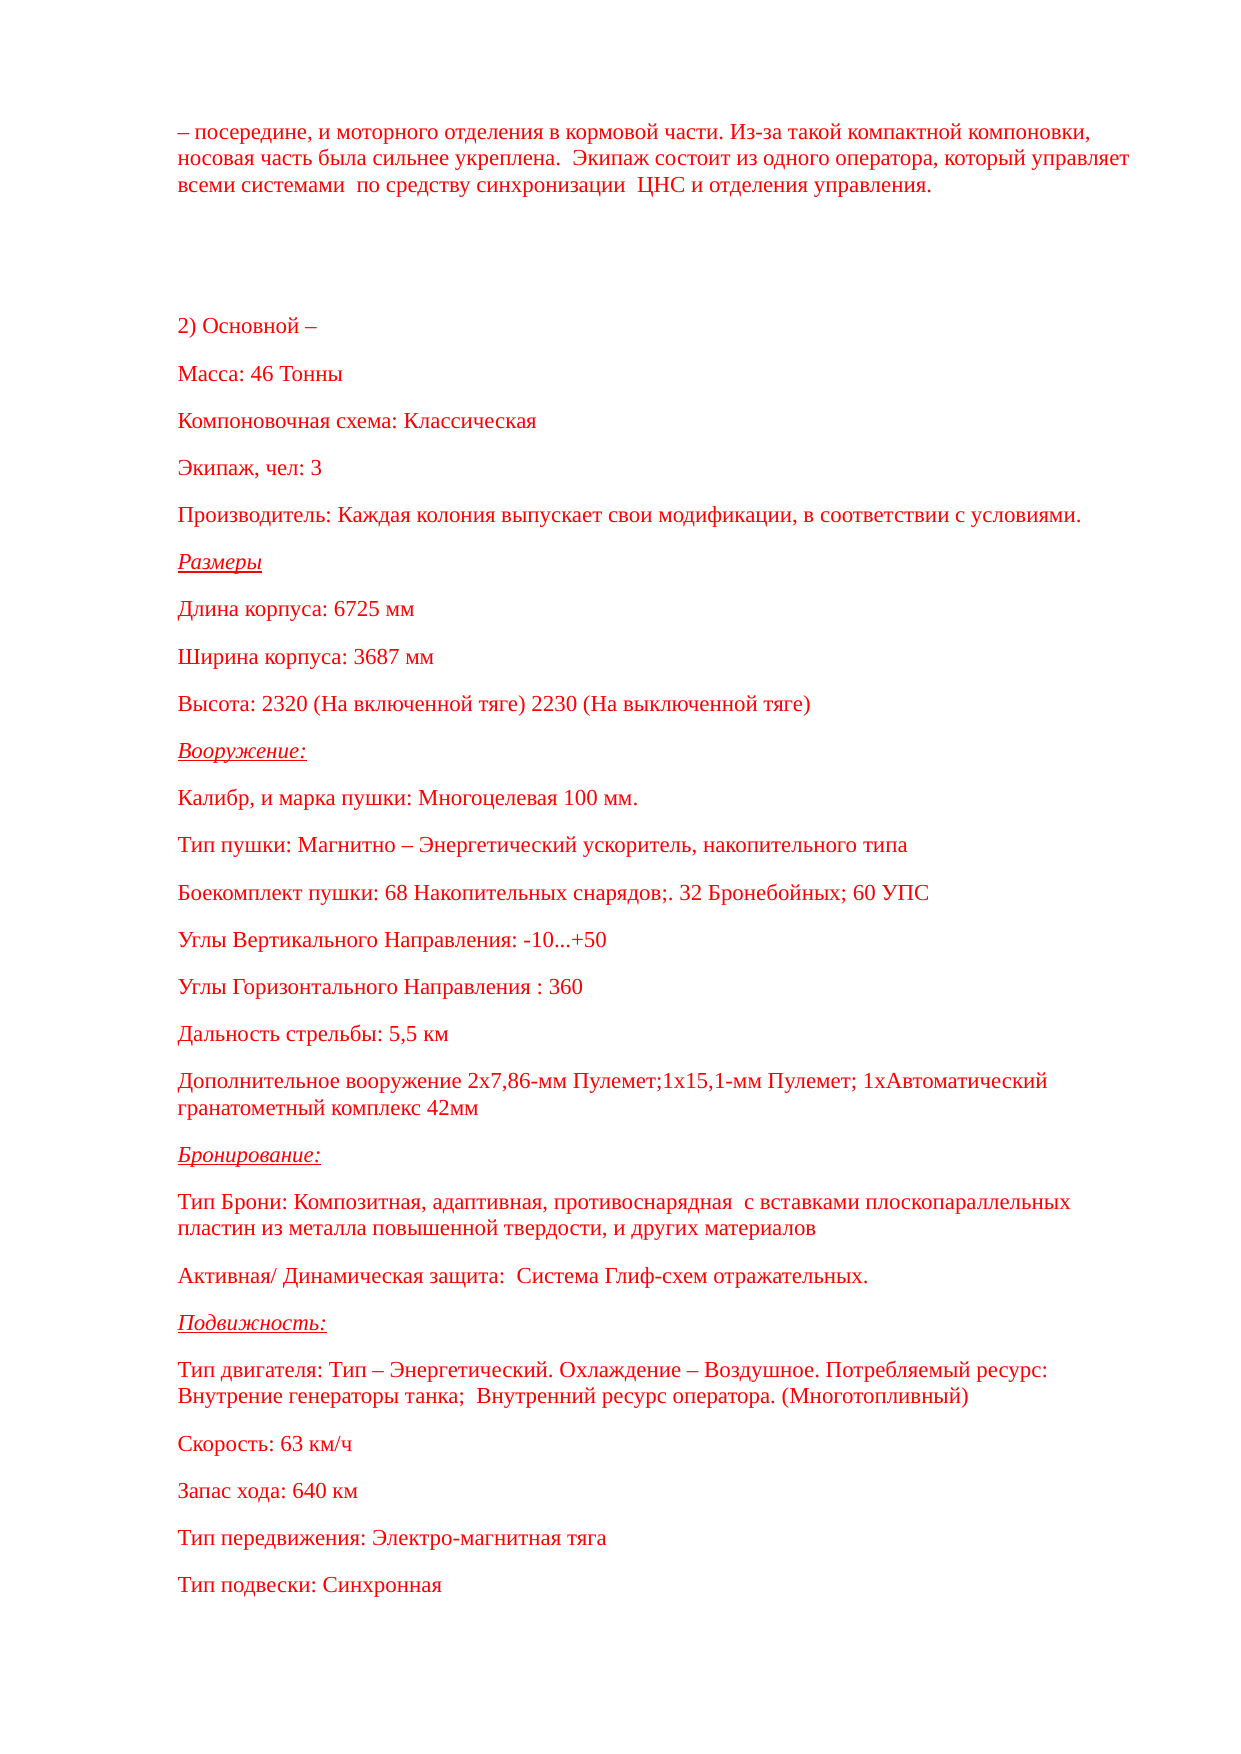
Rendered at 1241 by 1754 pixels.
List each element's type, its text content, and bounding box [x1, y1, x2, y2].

text Боекомплект пушки: 68 Накопительных снарядов;. 32 Бронебойных; 60 УПС [177, 879, 1152, 905]
text Размеры [177, 548, 1152, 575]
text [177, 118, 1152, 197]
text 2) Основной – [177, 312, 1152, 339]
text Углы Вертикального Направления: -10...+50 [177, 926, 1152, 952]
text Экипаж, чел: 3 [177, 454, 1152, 480]
text Тип передвижения: Электро-магнитная тяга [177, 1524, 1152, 1550]
text Ширина корпуса: 3687 мм [177, 643, 1152, 669]
text Вооружение: [177, 737, 1152, 763]
text Дальность стрельбы: 5,5 км [177, 1020, 1152, 1047]
text Активная/ Динамическая защита: Система Глиф-схем отражательных. [177, 1262, 1152, 1288]
text Масса: 46 Тонны [177, 359, 1152, 386]
text Тип пушки: Магнитно – Энергетический ускоритель, накопительного типа [177, 831, 1152, 858]
text Скорость: 63 км/ч [177, 1429, 1152, 1456]
text Компоновочная схема: Классическая [177, 407, 1152, 433]
text Углы Горизонтального Направления : 360 [177, 973, 1152, 999]
text Тип подвески: Синхронная [177, 1571, 1152, 1597]
text Дополнительное вооружение 2х7,86-мм Пулемет;1х15,1-мм Пулемет; 1хАвтоматический гранатометный комплекс 42мм [177, 1067, 1152, 1120]
text Тип двигателя: Тип – Энергетический. Охлаждение – Воздушное. Потребляемый ресурс: Внутрение генераторы танка; Внутренний ресурс оператора. (Многотопливный) [177, 1356, 1152, 1409]
text Калибр, и марка пушки: Многоцелевая 100 мм. [177, 784, 1152, 811]
text Высота: 2320 (На включенной тяге) 2230 (На выключенной тяге) [177, 690, 1152, 716]
text Тип Брони: Композитная, адаптивная, противоснарядная с вставками плоскопараллельных пластин из металла повышенной твердости, и других материалов [177, 1188, 1152, 1241]
text Производитель: Каждая колония выпускает свои модификации, в соответствии с условиями. [177, 501, 1152, 527]
text Подвижность: [177, 1309, 1152, 1335]
text Бронирование: [177, 1141, 1152, 1167]
text Длина корпуса: 6725 мм [177, 596, 1152, 622]
text Запас хода: 640 км [177, 1477, 1152, 1503]
